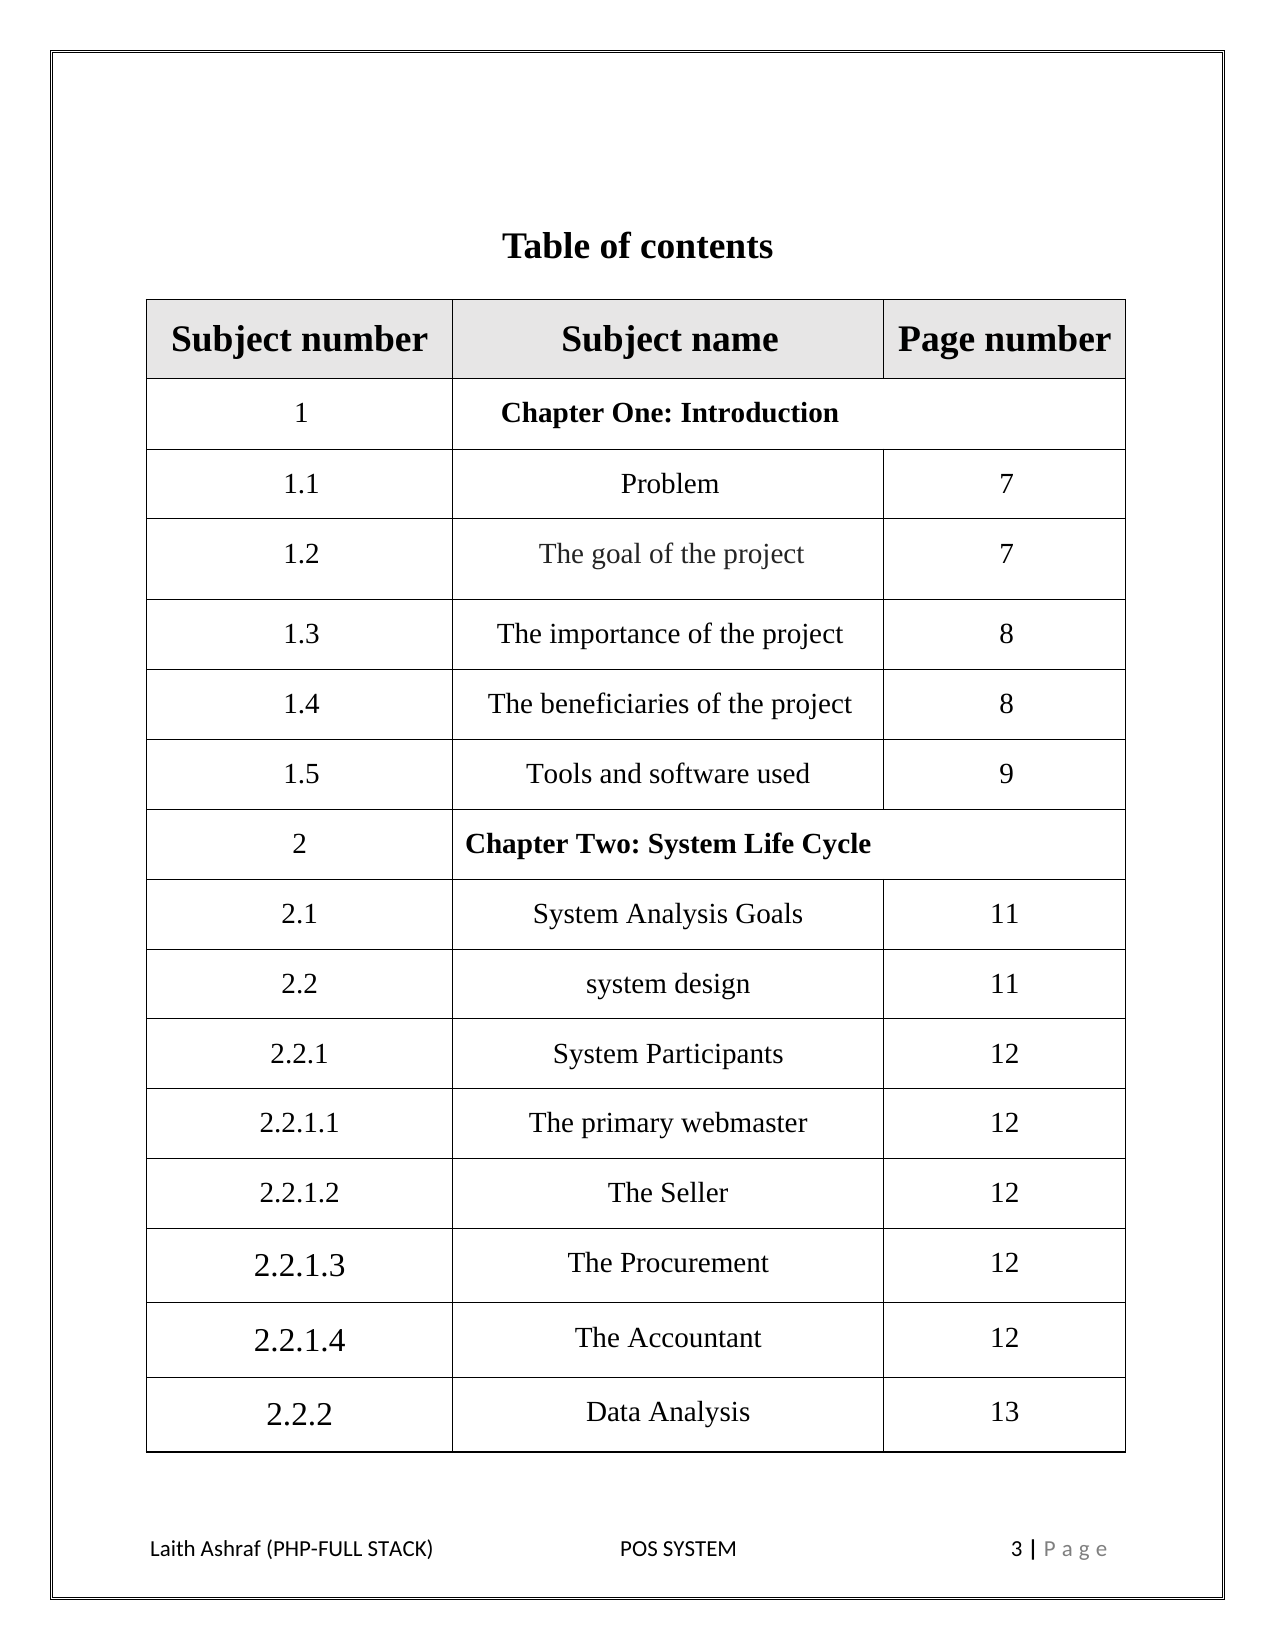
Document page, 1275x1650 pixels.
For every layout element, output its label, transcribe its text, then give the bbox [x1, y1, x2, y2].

table_cell 7 [884, 519, 1125, 599]
table_cell System Participants [453, 1019, 883, 1088]
table_cell The primary webmaster [453, 1089, 883, 1158]
table_cell Problem [453, 450, 883, 518]
table_cell 1.4 [147, 670, 452, 739]
table_cell 2.2.1 [147, 1019, 452, 1088]
table_cell 2.2 [147, 950, 452, 1018]
table_cell 2.2.1.4 [147, 1303, 452, 1377]
table_cell 2 [147, 810, 452, 879]
table_cell 12 [884, 1019, 1125, 1088]
table_cell 1 [147, 379, 452, 448]
table_cell Chapter One: Introduction [453, 379, 884, 448]
table_cell [884, 379, 1125, 448]
subtitle Table of contents [150, 224, 1125, 267]
table_cell 1.5 [147, 740, 452, 808]
table_cell The beneficiaries of the project [453, 670, 883, 739]
table_cell 8 [884, 600, 1125, 669]
table_cell 12 [884, 1229, 1125, 1302]
table_cell 12 [884, 1159, 1125, 1228]
table_cell 13 [884, 1378, 1125, 1451]
table_header Page number [884, 300, 1125, 378]
table_cell 9 [884, 740, 1125, 808]
table_cell The importance of the project [453, 600, 883, 669]
table_cell Tools and software used [453, 740, 883, 808]
table_cell 2.2.2 [147, 1378, 452, 1451]
table_cell 8 [884, 670, 1125, 739]
table_cell Chapter Two: System Life Cycle [453, 810, 884, 879]
table_cell 1.2 [147, 519, 452, 599]
table_cell Data Analysis [453, 1378, 883, 1451]
table_cell 2.2.1.1 [147, 1089, 452, 1158]
table_cell 2.2.1.3 [147, 1229, 452, 1302]
table_cell The Procurement [453, 1229, 883, 1302]
table_cell 2.2.1.2 [147, 1159, 452, 1228]
table_header Subject name [453, 300, 883, 378]
table_cell 12 [884, 1089, 1125, 1158]
table_cell The goal of the project [453, 519, 883, 599]
table_cell 12 [884, 1303, 1125, 1377]
table_cell 7 [884, 450, 1125, 518]
table_cell The Accountant [453, 1303, 883, 1377]
table_header Subject number [147, 300, 452, 378]
table_cell 2.1 [147, 880, 452, 948]
table_cell The Seller [453, 1159, 883, 1228]
table_cell System Analysis Goals [453, 880, 883, 948]
table_cell 11 [884, 950, 1125, 1018]
table_cell [884, 810, 1125, 879]
table_cell 1.1 [147, 450, 452, 518]
table_cell system design [453, 950, 883, 1018]
table_cell 1.3 [147, 600, 452, 669]
table_cell 11 [884, 880, 1125, 948]
